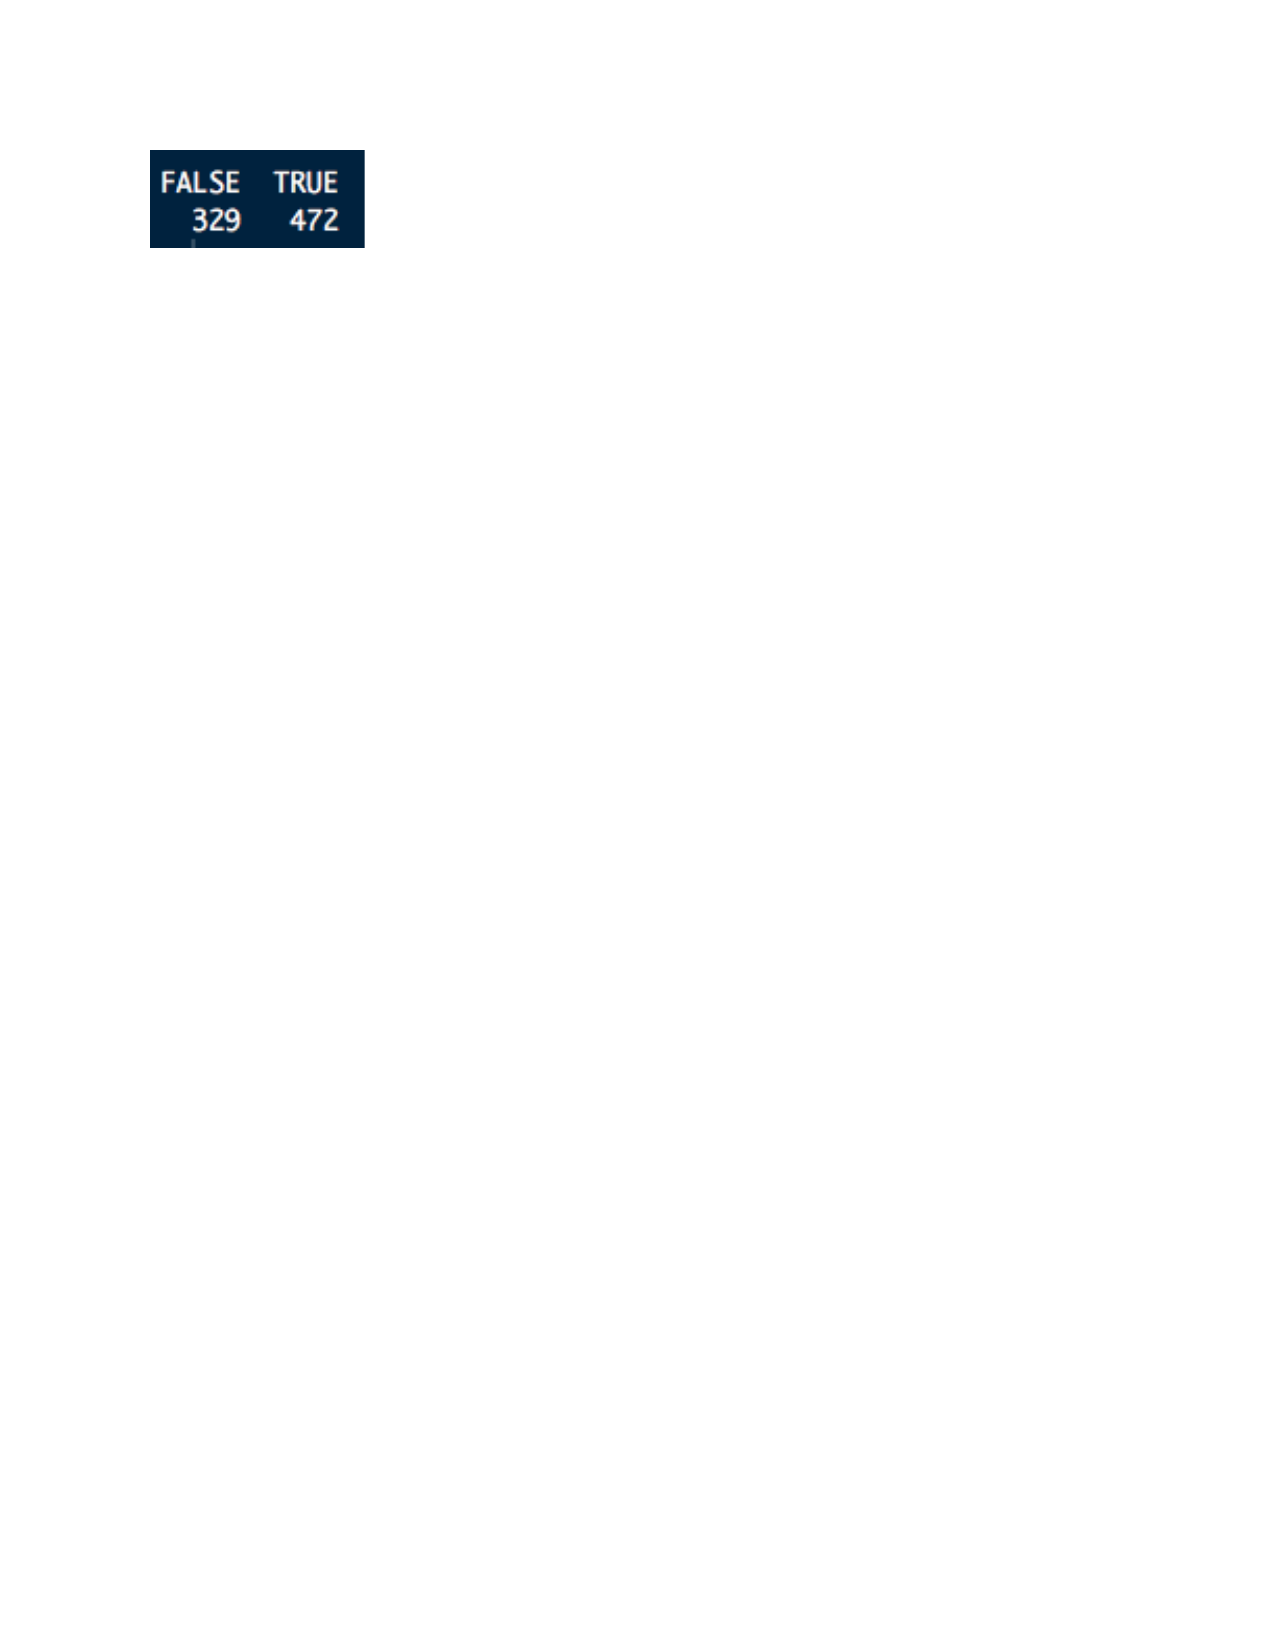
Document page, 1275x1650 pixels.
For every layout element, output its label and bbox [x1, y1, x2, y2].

picture [150, 150, 365, 248]
